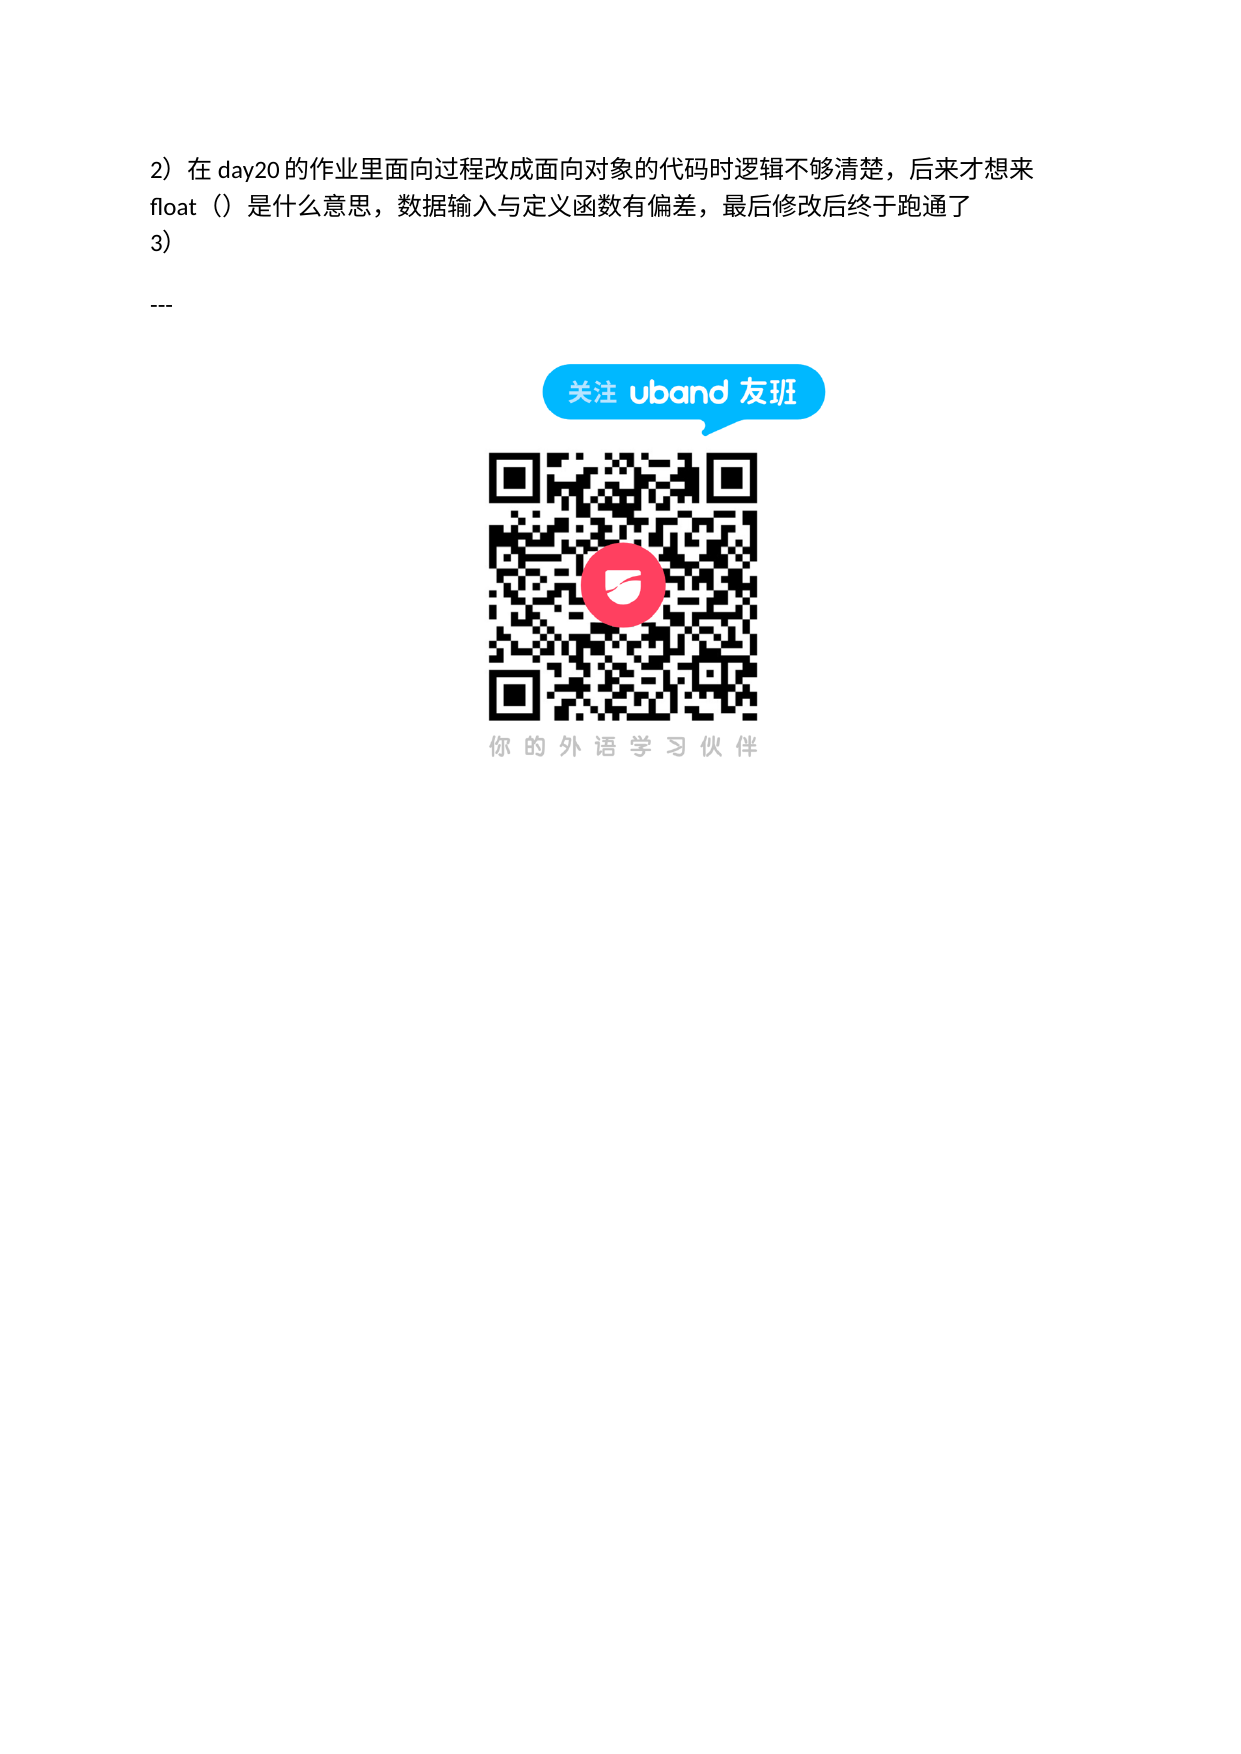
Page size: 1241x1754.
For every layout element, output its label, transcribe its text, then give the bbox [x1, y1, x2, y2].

text --- [150, 289, 1090, 320]
text 3） [150, 222, 1090, 259]
text 2）在day20的作业里面向过程改成面向对象的代码时逻辑不够清楚，后来才想来float（）是什么意思，数据输入与定义函数有偏差，最后修改后终于跑通了 [150, 150, 1090, 222]
picture [370, 350, 870, 770]
